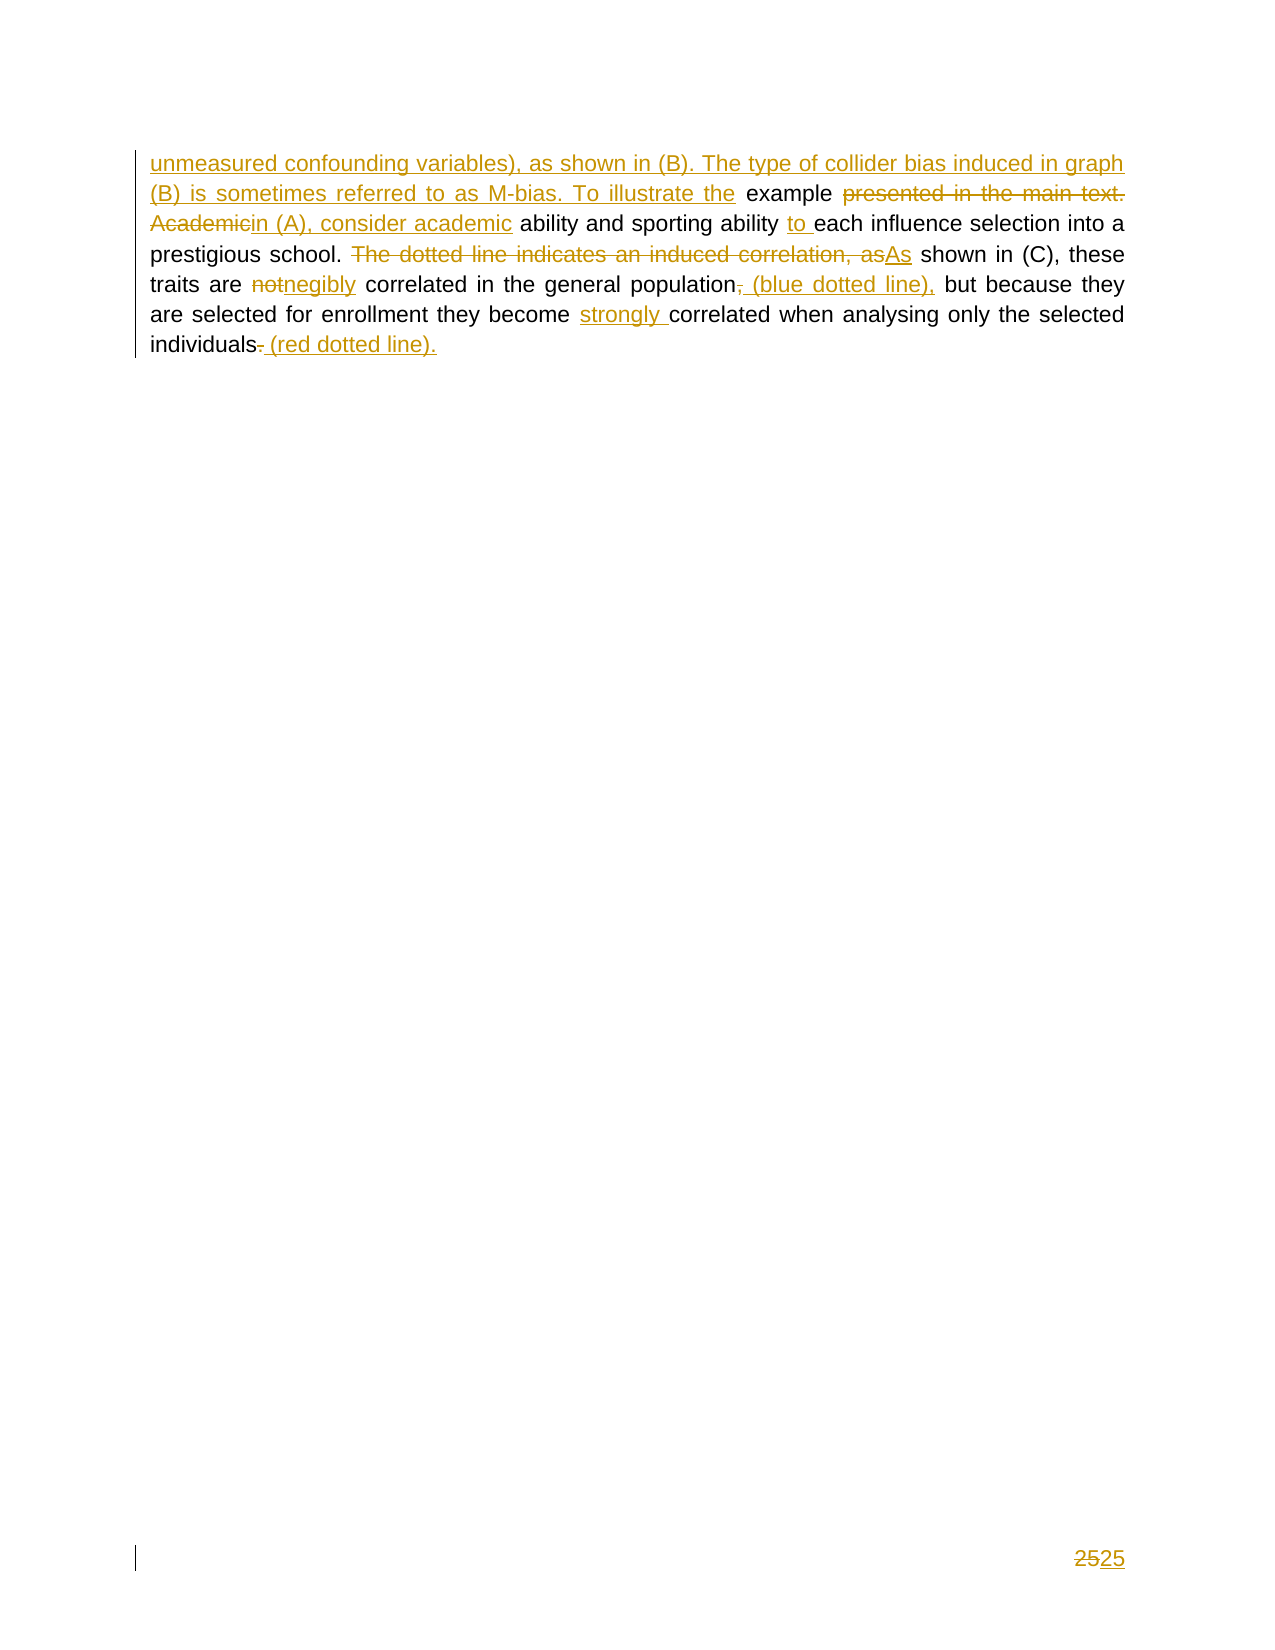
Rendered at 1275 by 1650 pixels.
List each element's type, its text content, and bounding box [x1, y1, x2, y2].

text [150, 150, 1125, 173]
